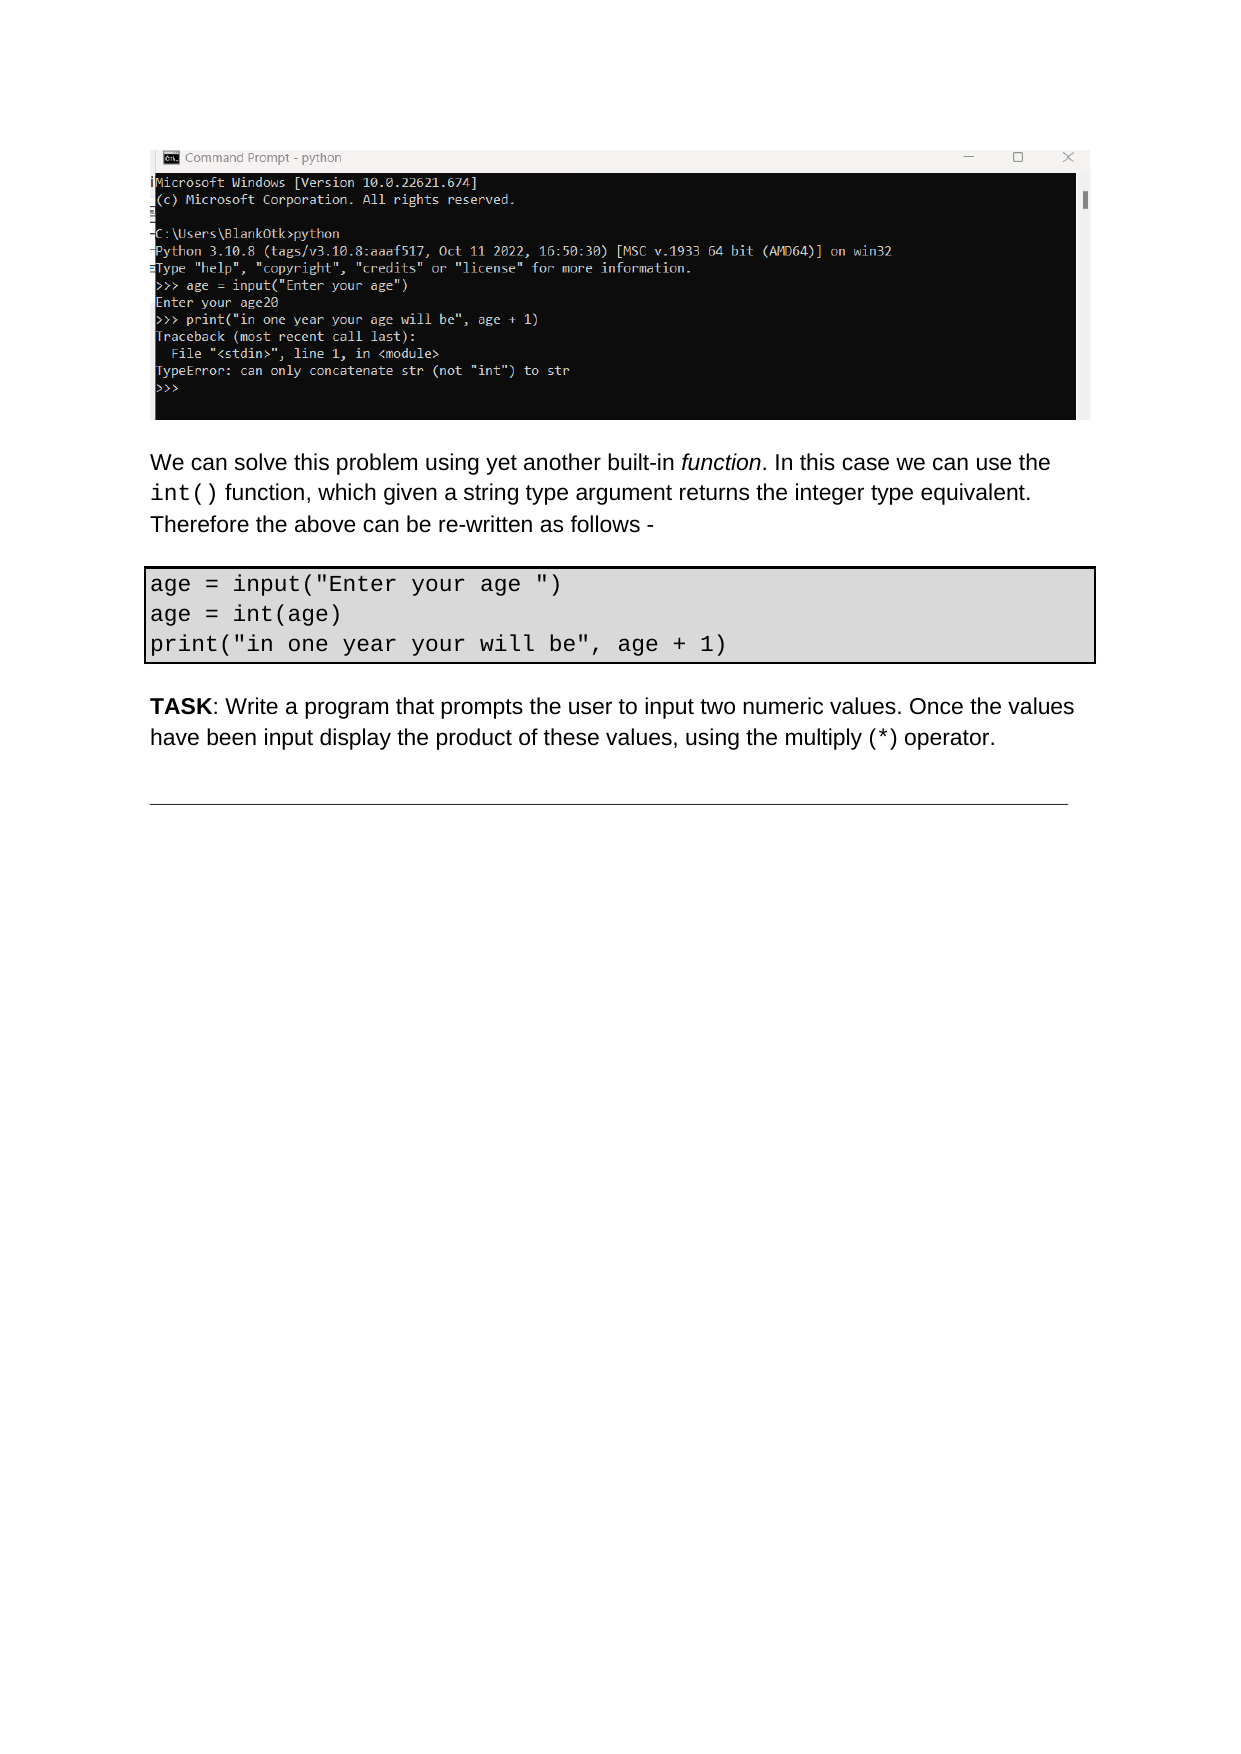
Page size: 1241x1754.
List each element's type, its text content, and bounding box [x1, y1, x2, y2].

text ________________________________________________________________________ [150, 781, 1090, 807]
text print("in one year your will be", age + 1) [146, 626, 1094, 662]
text age = input("Enter your age ") [146, 569, 1094, 596]
text age = int(age) [146, 596, 1094, 626]
text We can solve this problem using yet another built-in function. In this case we can use the int() function, which given a string type argument returns the integer type equivalent. Therefore the above can be re-written as follows - [150, 449, 1090, 538]
text TASK: Write a program that prompts the user to input two numeric values. Once the values have been input display the product of these values, using the multiply (*) operator. [150, 693, 1090, 752]
picture [150, 150, 1091, 420]
